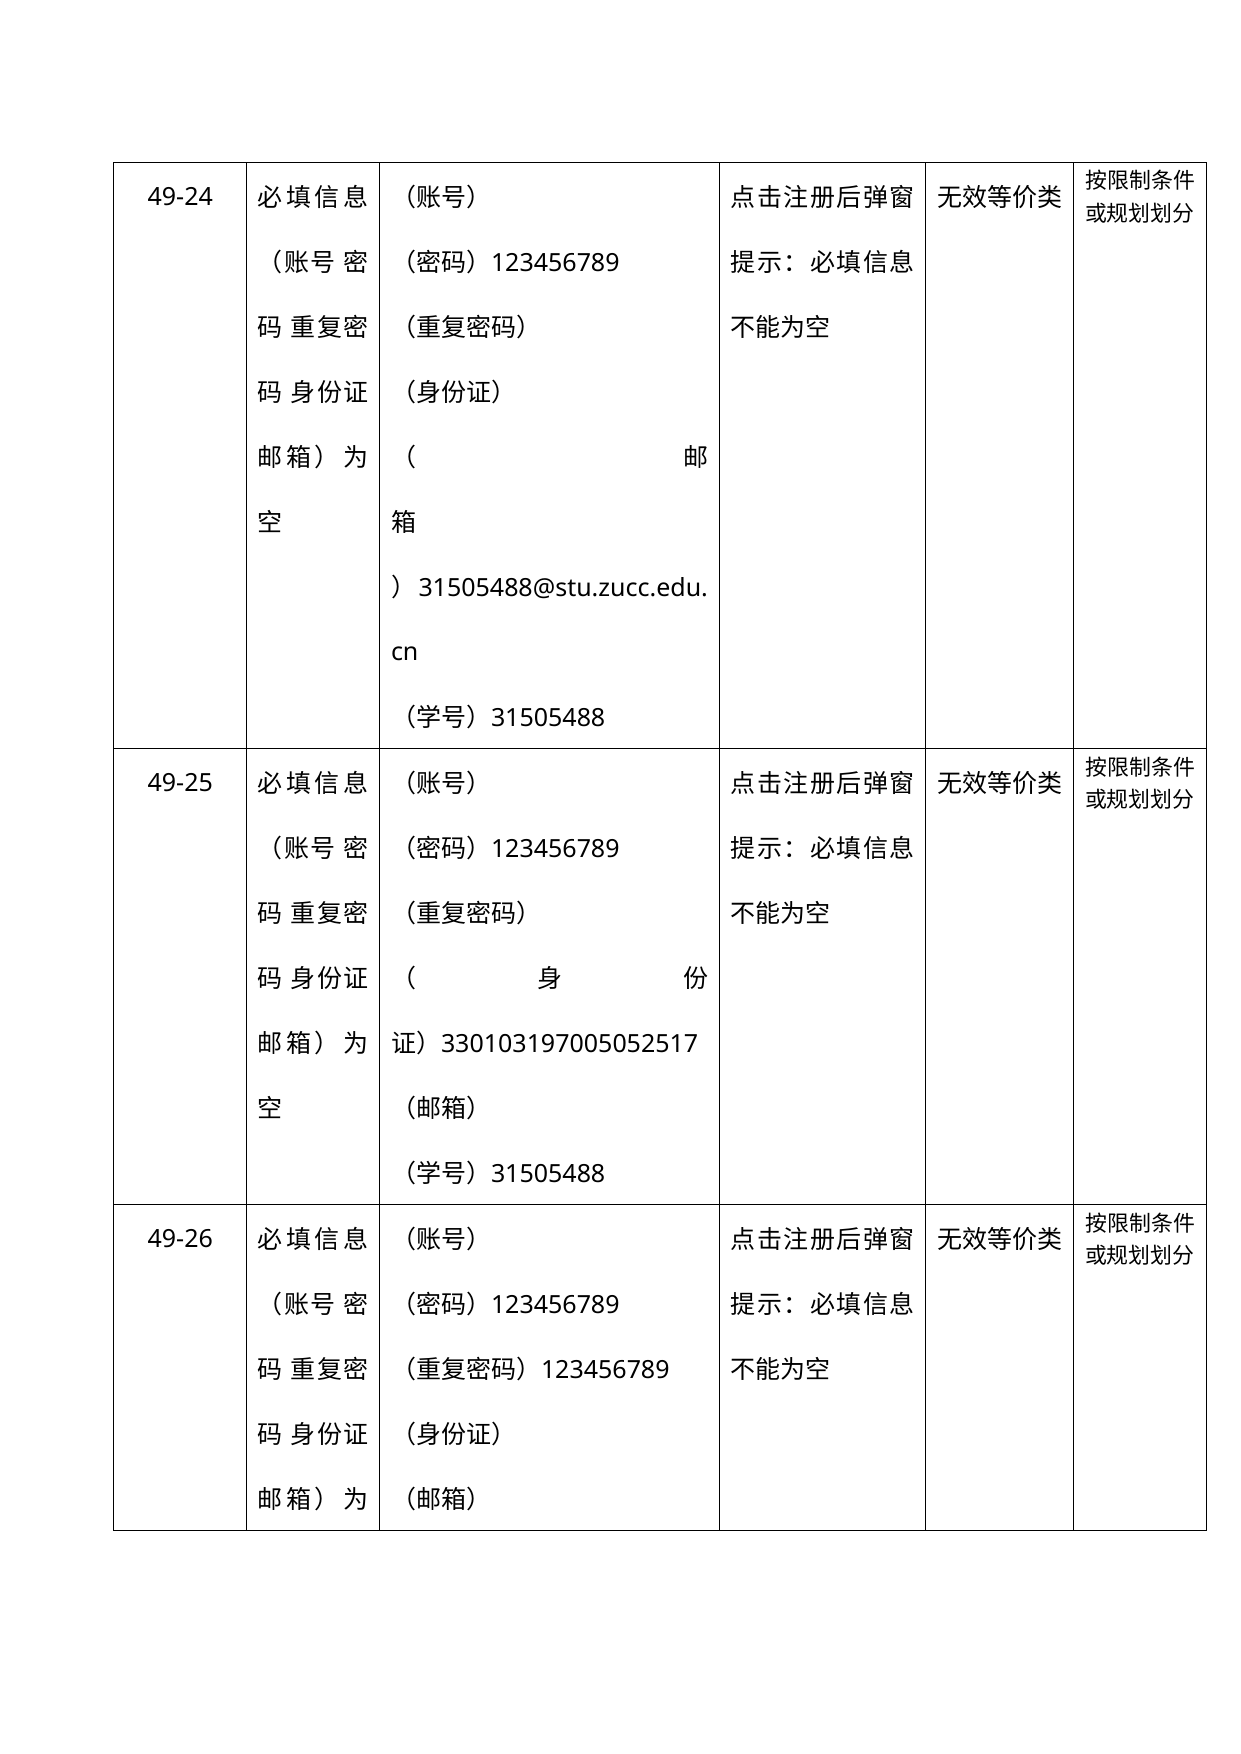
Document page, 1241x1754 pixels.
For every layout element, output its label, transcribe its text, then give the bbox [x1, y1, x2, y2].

table_cell 无效等价类 [926, 1205, 1073, 1530]
table_cell 按限制条件或规划划分 [1074, 163, 1206, 748]
table_cell 49-25 [114, 749, 246, 1204]
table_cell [247, 163, 379, 748]
table_cell 无效等价类 [926, 749, 1073, 1204]
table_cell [380, 1205, 719, 1530]
table_cell 按限制条件或规划划分 [1074, 1205, 1206, 1530]
table_cell 按限制条件或规划划分 [1074, 749, 1206, 1204]
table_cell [247, 1205, 379, 1530]
table_cell （账号） （密码）123456789 （重复密码） （身份证） （邮箱）31505488@stu.zucc.edu.cn （学号）31505488 [380, 163, 719, 748]
table_cell （账号） （密码）123456789 （重复密码） （身份证）330103197005052517 （邮箱） （学号）31505488 [380, 749, 719, 1204]
table_cell 必填信息（账号 密码 重复密码 身份证 邮箱）为空 [247, 749, 379, 1204]
table_cell 点击注册后弹窗提示：必填信息不能为空 [720, 749, 925, 1204]
table_cell 点击注册后弹窗提示：必填信息不能为空 [720, 163, 925, 748]
table_cell 49-24 [114, 163, 246, 748]
table_cell 点击注册后弹窗提示：必填信息不能为空 [720, 1205, 925, 1530]
table_cell 49-26 [114, 1205, 246, 1530]
table_cell 无效等价类 [926, 163, 1073, 748]
